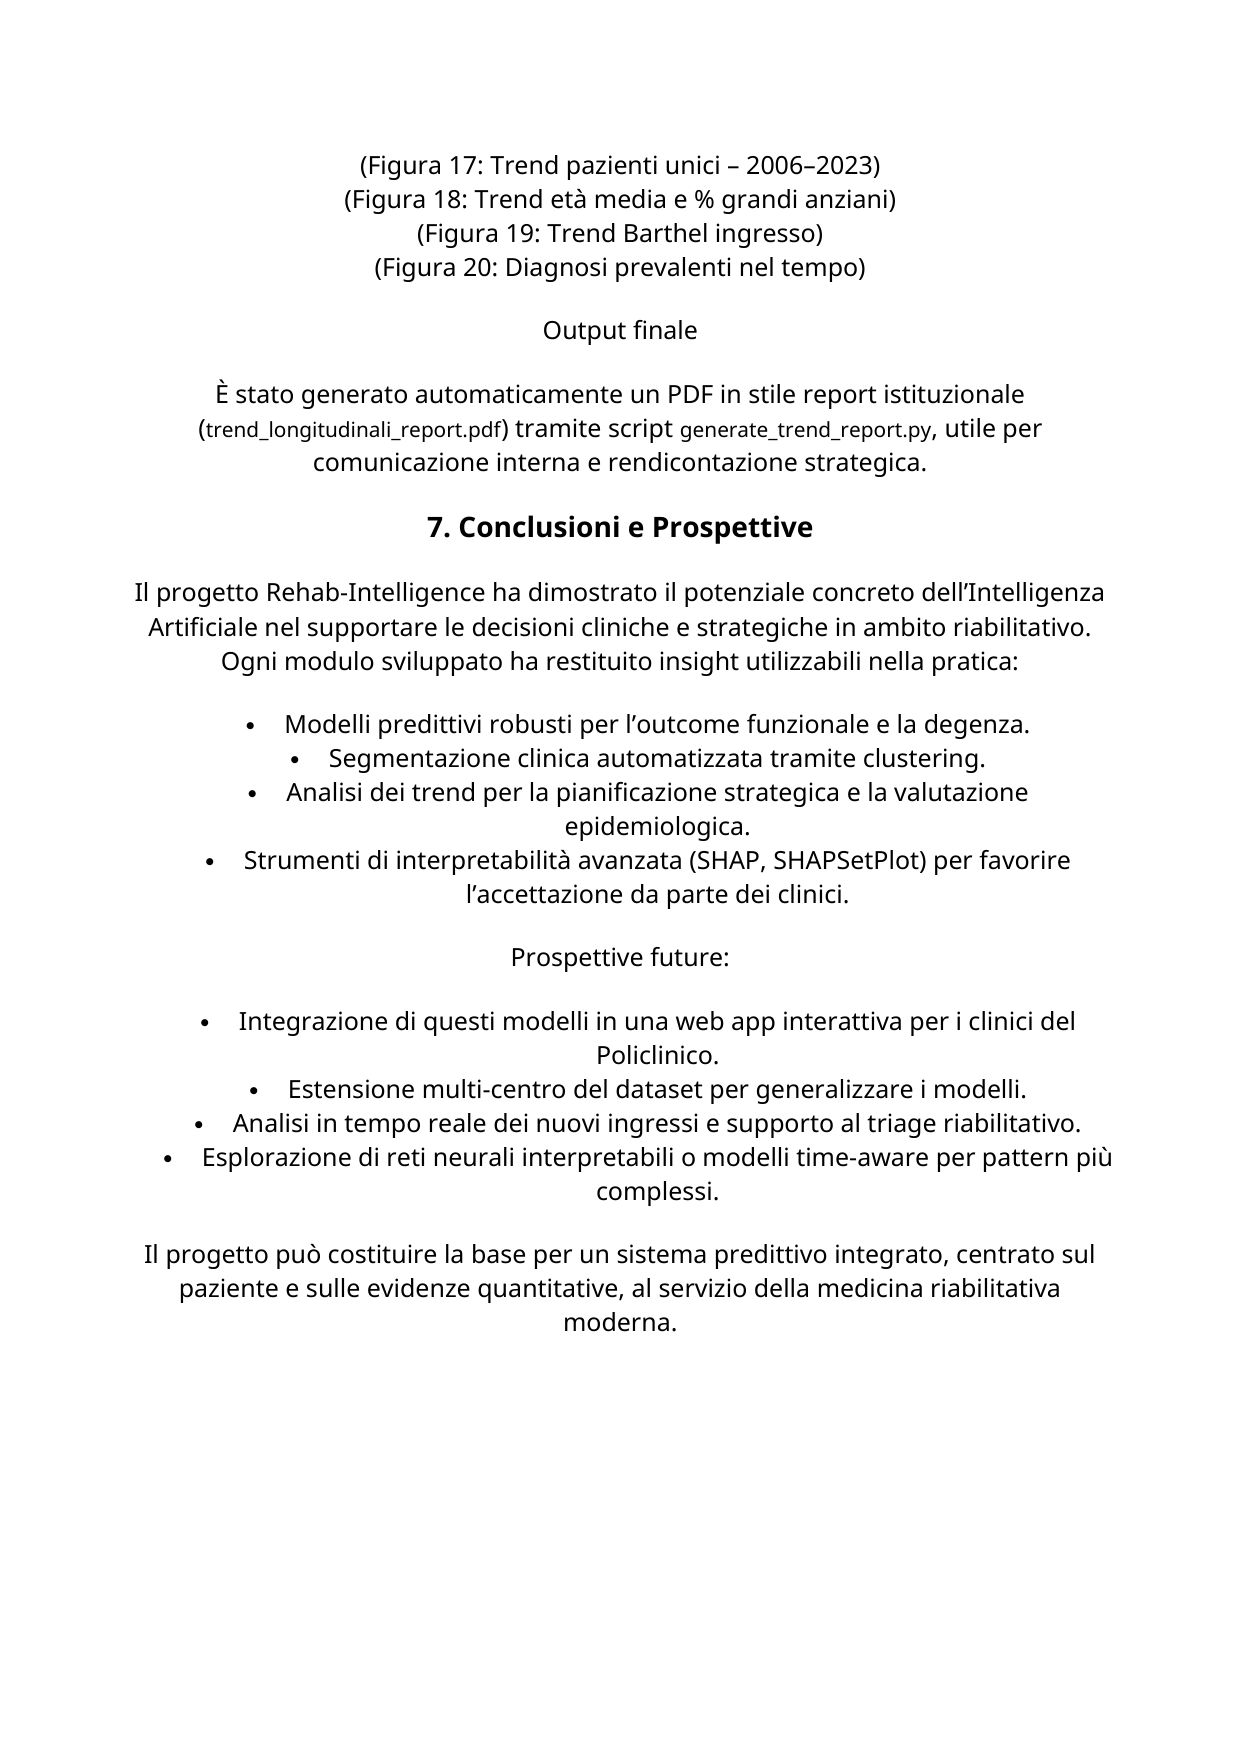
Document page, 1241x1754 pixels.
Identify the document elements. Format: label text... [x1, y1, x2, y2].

list Integrazione di questi modelli in una web app interattiva per i clinici del Policlinico. [156, 1003, 1122, 1071]
text Prospettive future: [118, 940, 1122, 974]
text (Figura 17: Trend pazienti unici – 2006–2023) (Figura 18: Trend età media e % grandi anziani) (Figura 19: Trend Barthel ingresso) (Figura 20: Diagnosi prevalenti nel tempo) [118, 148, 1122, 284]
text 7. Conclusioni e Prospettive [118, 508, 1122, 546]
list Modelli predittivi robusti per l’outcome funzionale e la degenza. [156, 706, 1122, 741]
text Il progetto Rehab-Intelligence ha dimostrato il potenziale concreto dell’Intelligenza Artificiale nel supportare le decisioni cliniche e strategiche in ambito riabilitativo. Ogni modulo sviluppato ha restituito insight utilizzabili nella pratica: [118, 575, 1122, 677]
list Analisi dei trend per la pianificazione strategica e la valutazione epidemiologica. [156, 774, 1122, 843]
text È stato generato automaticamente un PDF in stile report istituzionale (trend_longitudinali_report.pdf) tramite script generate_trend_report.py, utile per comunicazione interna e rendicontazione strategica. [118, 376, 1122, 478]
list Segmentazione clinica automatizzata tramite clustering. [156, 741, 1122, 774]
text Output finale [118, 313, 1122, 347]
list Strumenti di interpretabilità avanzata (SHAP, SHAPSetPlot) per favorire l’accettazione da parte dei clinici. [156, 843, 1122, 911]
text Il progetto può costituire la base per un sistema predittivo integrato, centrato sul paziente e sulle evidenze quantitative, al servizio della medicina riabilitativa moderna. [118, 1237, 1122, 1339]
list Analisi in tempo reale dei nuovi ingressi e supporto al triage riabilitativo. [156, 1105, 1122, 1139]
list Esplorazione di reti neurali interpretabili o modelli time-aware per pattern più complessi. [156, 1139, 1122, 1208]
list Estensione multi-centro del dataset per generalizzare i modelli. [156, 1071, 1122, 1105]
